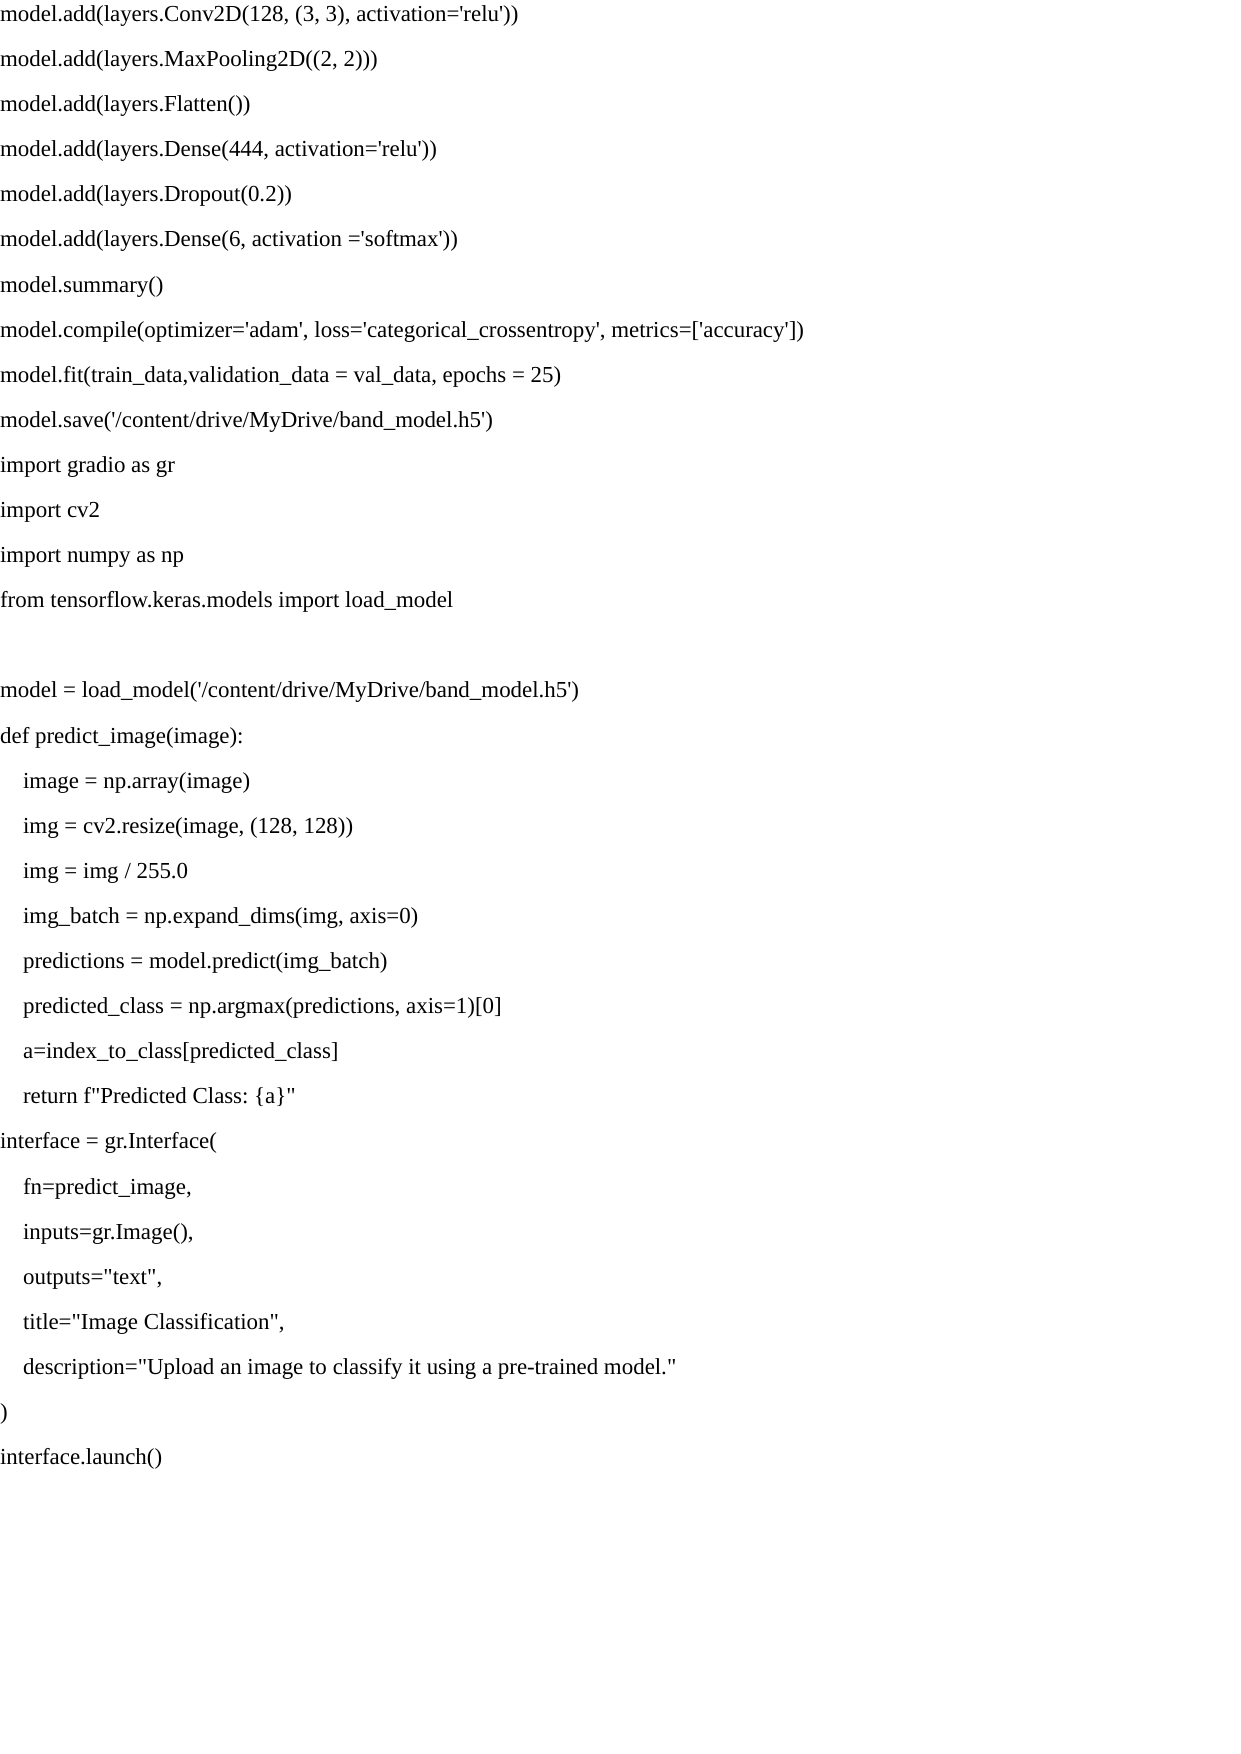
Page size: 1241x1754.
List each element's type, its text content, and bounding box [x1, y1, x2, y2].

text model.add(layers.Dense(444, activation='relu')) [0, 135, 1240, 162]
text model.add(layers.Conv2D(128, (3, 3), activation='relu')) [0, 0, 1240, 26]
text outputs="text", [0, 1263, 1240, 1289]
text img = img / 255.0 [0, 857, 1240, 883]
text model = load_model('/content/drive/MyDrive/band_model.h5') [0, 677, 1240, 703]
text from tensorflow.keras.models import load_model [0, 586, 1240, 613]
text import gradio as gr [0, 451, 1240, 477]
text predictions = model.predict(img_batch) [0, 947, 1240, 973]
text model.compile(optimizer='adam', loss='categorical_crossentropy', metrics=['accuracy']) [0, 316, 1240, 342]
text import numpy as np [0, 541, 1240, 568]
text model.summary() [0, 271, 1240, 297]
text return f"Predicted Class: {a}" [0, 1082, 1240, 1109]
text ) [0, 1398, 1240, 1424]
text description="Upload an image to classify it using a pre-trained model." [0, 1353, 1240, 1379]
text title="Image Classification", [0, 1308, 1240, 1334]
text model.add(layers.Dropout(0.2)) [0, 180, 1240, 207]
text predicted_class = np.argmax(predictions, axis=1)[0] [0, 992, 1240, 1019]
text a=index_to_class[predicted_class] [0, 1037, 1240, 1064]
text inputs=gr.Image(), [0, 1218, 1240, 1244]
text model.add(layers.Flatten()) [0, 90, 1240, 117]
text interface.launch() [0, 1443, 1240, 1470]
text image = np.array(image) [0, 767, 1240, 793]
text model.fit(train_data,validation_data = val_data, epochs = 25) [0, 361, 1240, 387]
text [0, 45, 1240, 71]
text model.save('/content/drive/MyDrive/band_model.h5') [0, 406, 1240, 432]
text img = cv2.resize(image, (128, 128)) [0, 812, 1240, 838]
text model.add(layers.Dense(6, activation ='softmax')) [0, 226, 1240, 252]
text def predict_image(image): [0, 722, 1240, 748]
text fn=predict_image, [0, 1173, 1240, 1199]
text interface = gr.Interface( [0, 1128, 1240, 1154]
text import cv2 [0, 496, 1240, 522]
text img_batch = np.expand_dims(img, axis=0) [0, 902, 1240, 928]
